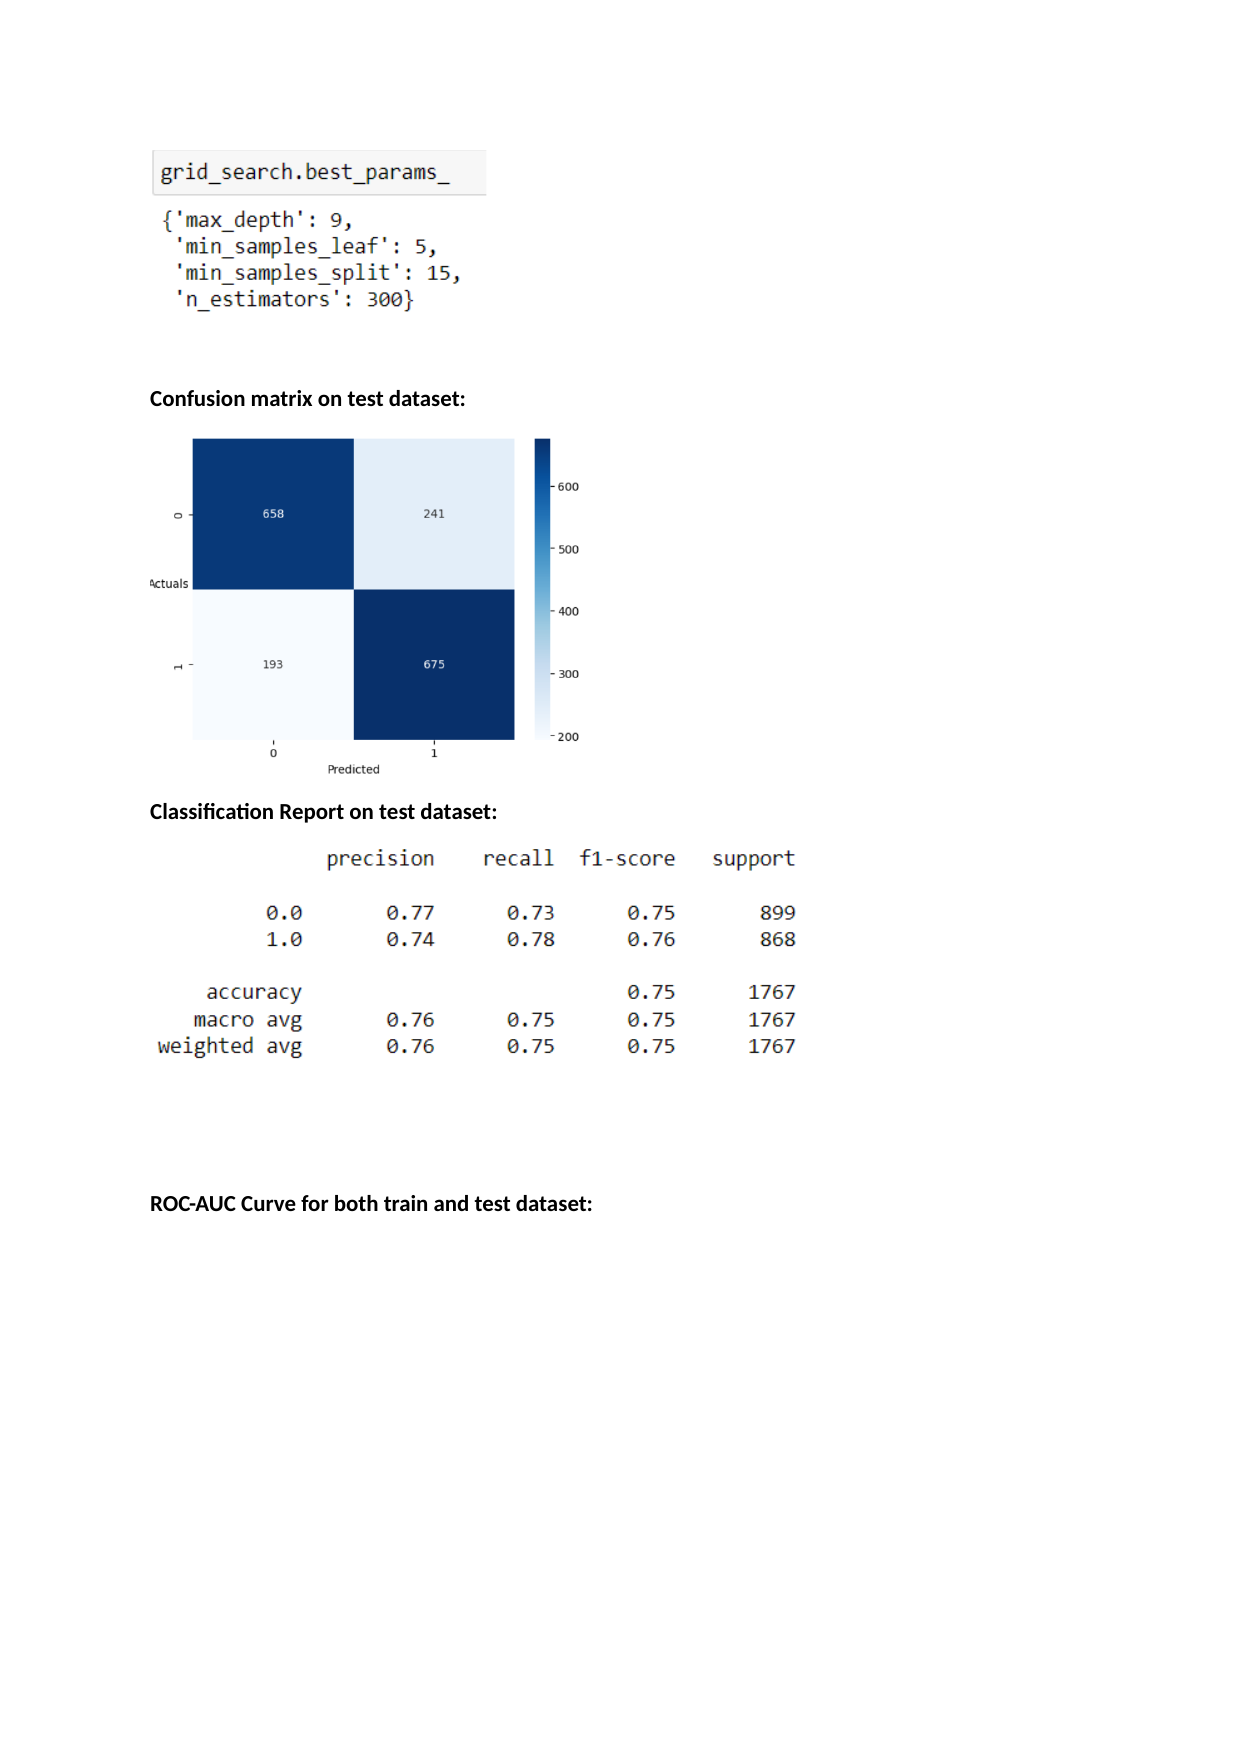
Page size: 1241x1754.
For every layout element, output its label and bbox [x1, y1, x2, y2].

picture [150, 431, 597, 779]
picture [150, 843, 822, 1077]
picture [150, 150, 487, 319]
